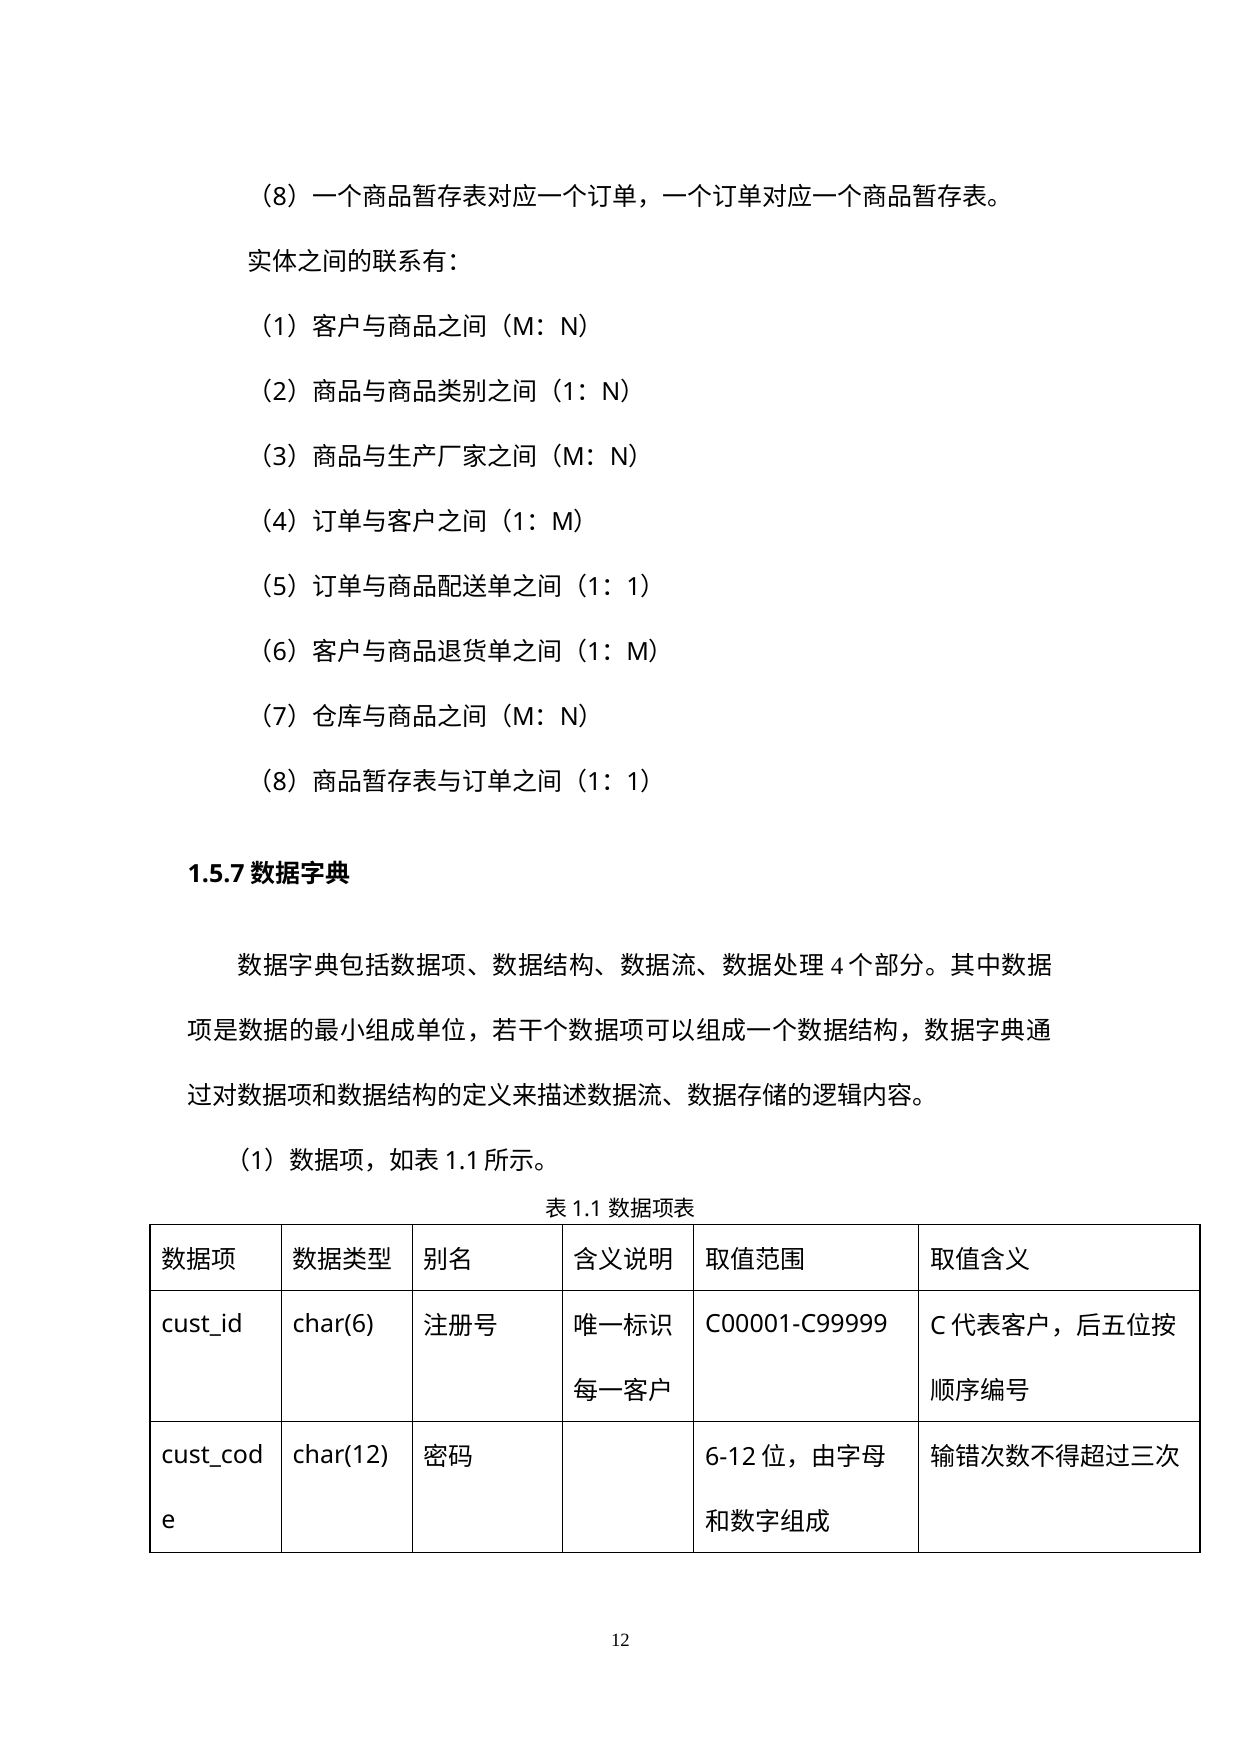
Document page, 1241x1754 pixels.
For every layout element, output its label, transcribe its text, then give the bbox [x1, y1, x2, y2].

table_header 取值含义 [919, 1225, 1199, 1290]
list （2）商品与商品类别之间（1：N） [187, 357, 1053, 422]
text （1）数据项，如表1.1所示。 [187, 1126, 1053, 1191]
table_cell char(6) [282, 1291, 412, 1421]
list （4）订单与客户之间（1：M） [187, 487, 1053, 552]
table_cell cust_code [151, 1422, 281, 1552]
list （3）商品与生产厂家之间（M：N） [187, 422, 1053, 487]
list 实体之间的联系有： [187, 227, 1053, 292]
table_cell 输错次数不得超过三次 [919, 1422, 1199, 1552]
table_cell C00001-C99999 [694, 1291, 918, 1421]
table_cell cust_id [151, 1291, 281, 1421]
text 数据字典包括数据项、数据结构、数据流、数据处理4个部分。其中数据项是数据的最小组成单位，若干个数据项可以组成一个数据结构，数据字典通过对数据项和数据结构的定义来描述数据流、数据存储的逻辑内容。 [187, 931, 1053, 1126]
table_cell 密码 [413, 1422, 562, 1552]
subtitle 数据字典 [187, 839, 1053, 904]
table_cell C代表客户，后五位按顺序编号 [919, 1291, 1199, 1421]
list （5）订单与商品配送单之间（1：1） [187, 552, 1053, 617]
list （8）一个商品暂存表对应一个订单，一个订单对应一个商品暂存表。 [187, 162, 1053, 227]
table_cell 6-12位，由字母和数字组成 [694, 1422, 918, 1552]
table_header 取值范围 [694, 1225, 918, 1290]
table_header 数据类型 [282, 1225, 412, 1290]
table_cell char(12) [282, 1422, 412, 1552]
list （1）客户与商品之间（M：N） [187, 292, 1053, 357]
table_cell [563, 1422, 693, 1552]
list （8）商品暂存表与订单之间（1：1） [187, 747, 1053, 812]
table_cell 唯一标识每一客户 [563, 1291, 693, 1421]
table_header 数据项 [151, 1225, 281, 1290]
table_header 含义说明 [563, 1225, 693, 1290]
table_cell 注册号 [413, 1291, 562, 1421]
list （7）仓库与商品之间（M：N） [187, 682, 1053, 747]
text 表 1.1 数据项表 [187, 1191, 1053, 1224]
table_header 别名 [413, 1225, 562, 1290]
list （6）客户与商品退货单之间（1：M） [187, 617, 1053, 682]
